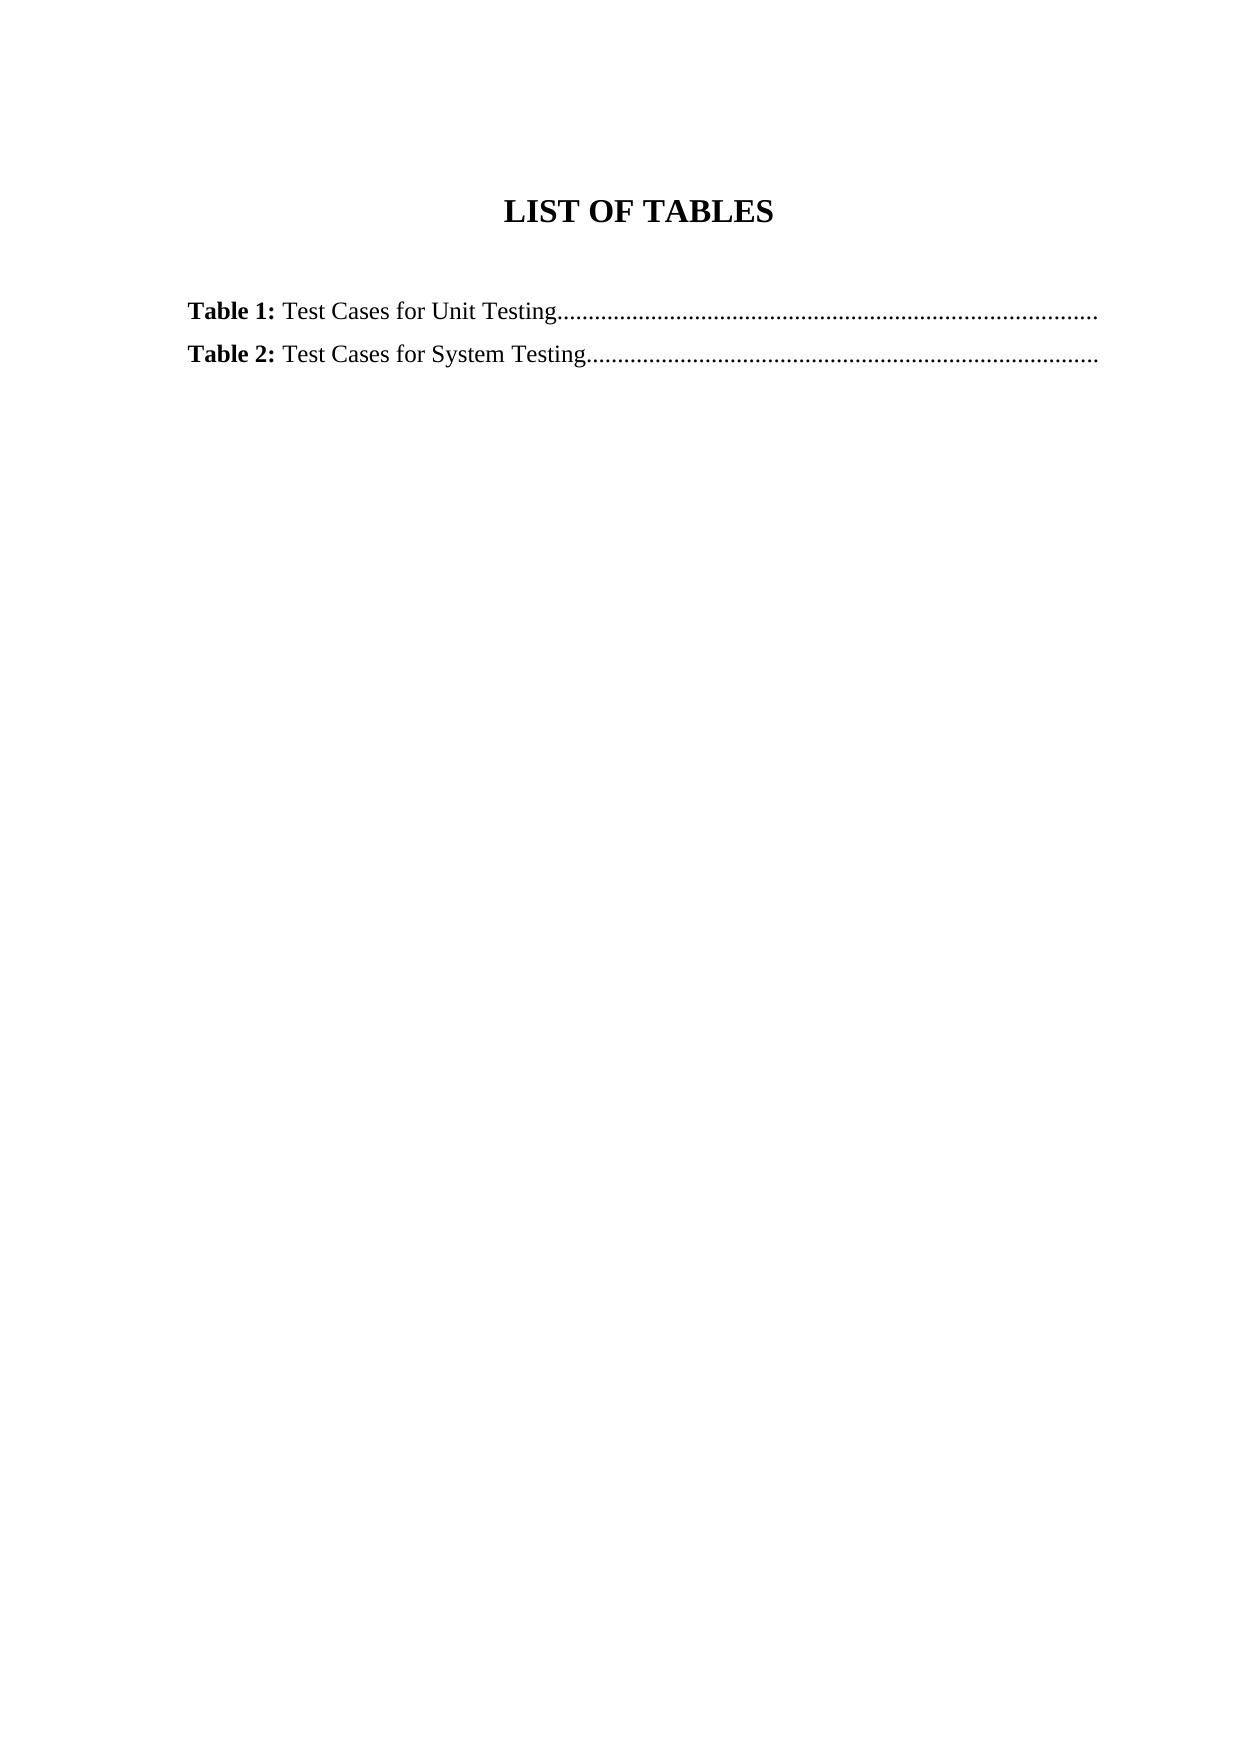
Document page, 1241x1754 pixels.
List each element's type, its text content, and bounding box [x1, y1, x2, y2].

subtitle LIST OF TABLES [187, 191, 1090, 229]
text Table 1: Test Cases for Unit Testing 23 [187, 296, 1090, 325]
text Table 2: Test Cases for System Testing 24 [187, 339, 1090, 368]
